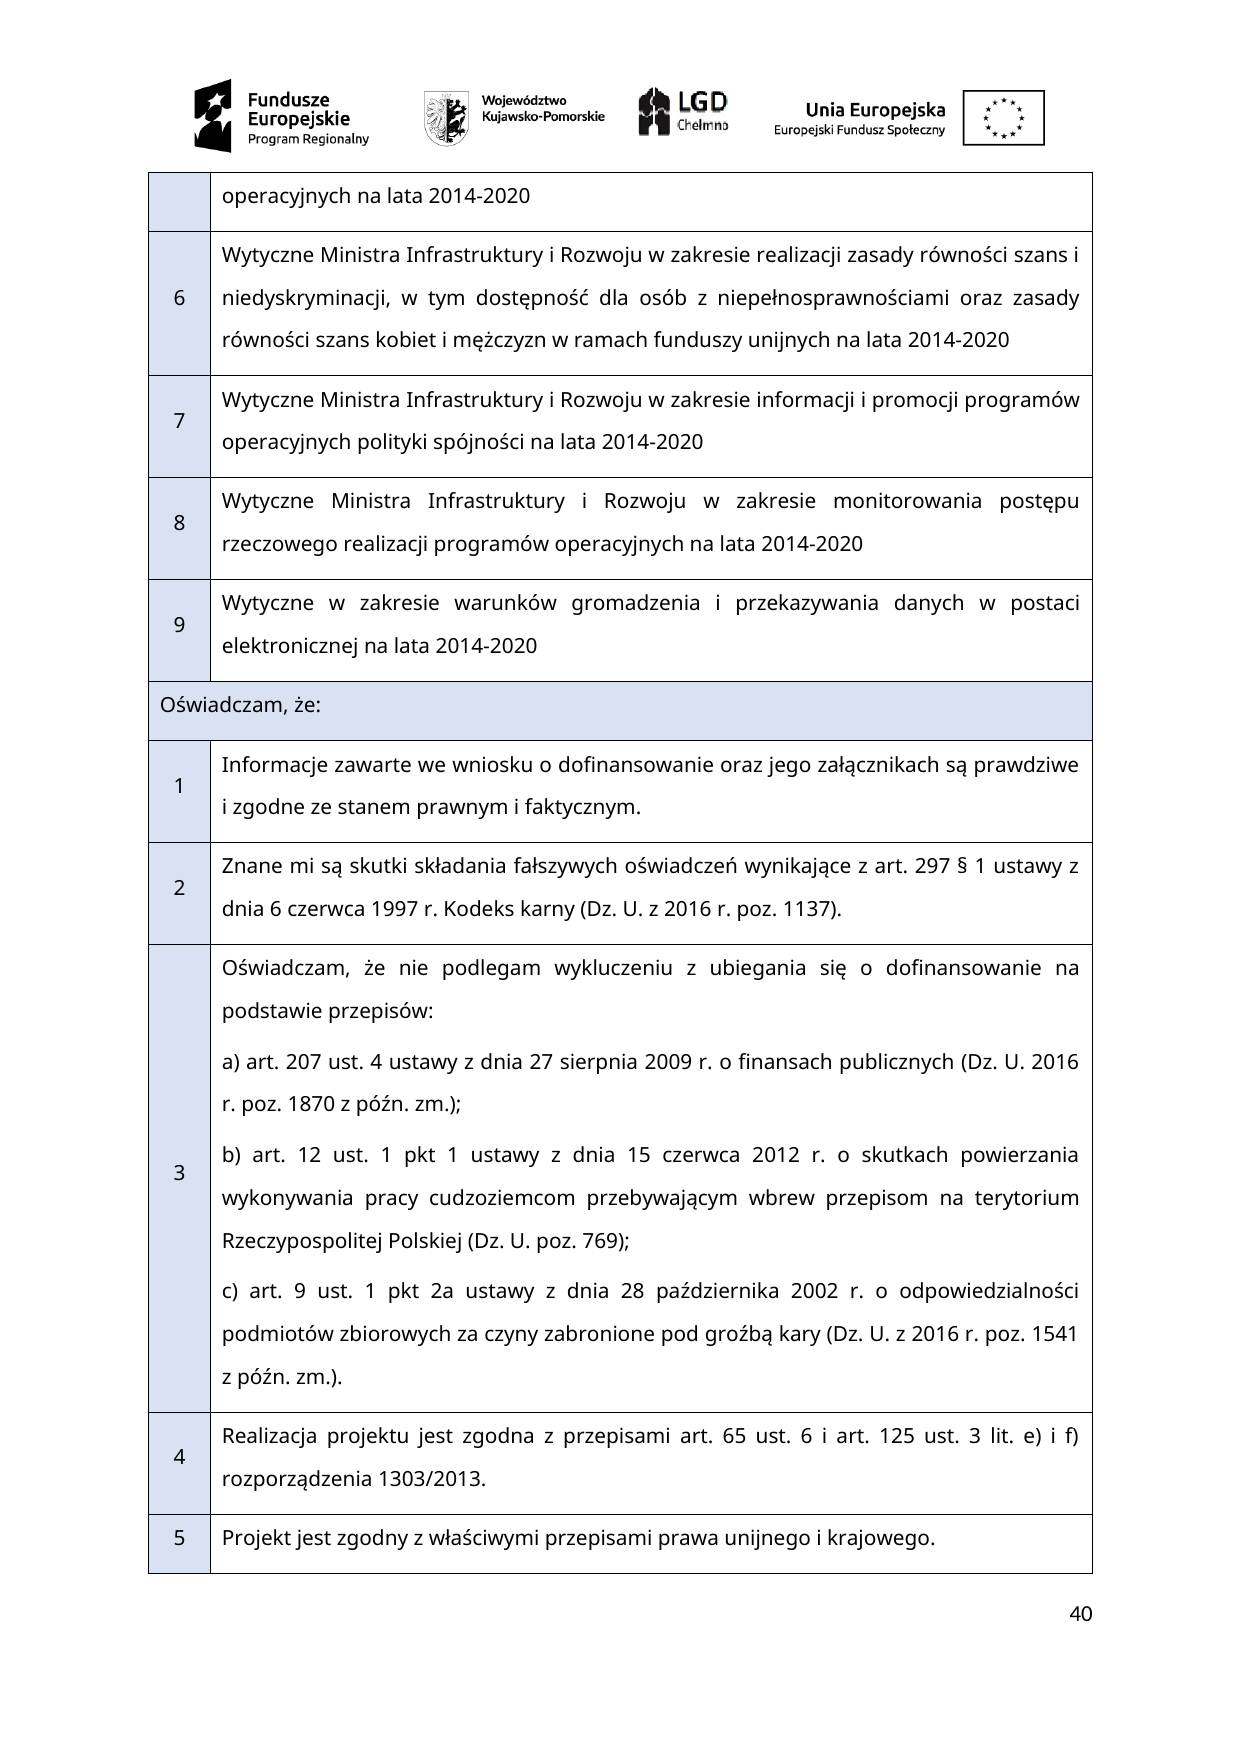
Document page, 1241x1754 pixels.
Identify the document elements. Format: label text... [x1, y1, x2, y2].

table_cell Znane mi są skutki składania fałszywych oświadczeń wynikające z art. 297 § 1 ustawy z dnia 6 czerwca 1997 r. Kodeks karny (Dz. U. z 2016 r. poz. 1137). [211, 843, 1092, 944]
table_cell 9 [149, 580, 210, 681]
table_cell 8 [149, 478, 210, 579]
table_cell 5 [149, 1515, 210, 1573]
table_cell 6 [149, 232, 210, 375]
picture [176, 60, 1064, 172]
table_cell 7 [149, 376, 210, 477]
table_cell Wytyczne Ministra Infrastruktury i Rozwoju w zakresie kontroli realizacji programów operacyjnych na lata 2014-2020 [211, 173, 1092, 231]
table_cell 2 [149, 843, 210, 944]
table_cell 1 [149, 741, 210, 842]
table_cell Oświadczam, że: [149, 682, 1092, 740]
table_cell 5 [149, 173, 210, 231]
table_cell Oświadczam, że nie podlegam wykluczeniu z ubiegania się o dofinansowanie na podstawie przepisów: a) art. 207 ust. 4 ustawy z dnia 27 sierpnia 2009 r. o finansach publicznych (Dz. U. 2016 r. poz. 1870 z późn. zm.); b) art. 12 ust. 1 pkt 1 ustawy z dnia 15 czerwca 2012 r. o skutkach powierzania wykonywania pracy cudzoziemcom przebywającym wbrew przepisom na terytorium Rzeczypospolitej Polskiej (Dz. U. poz. 769); c) art. 9 ust. 1 pkt 2a ustawy z dnia 28 października 2002 r. o odpowiedzialności podmiotów zbiorowych za czyny zabronione pod groźbą kary (Dz. U. z 2016 r. poz. 1541 z późn. zm.). [211, 945, 1092, 1412]
table_cell Projekt jest zgodny z właściwymi przepisami prawa unijnego i krajowego. [211, 1515, 1092, 1573]
table_cell Wytyczne Ministra Infrastruktury i Rozwoju w zakresie realizacji zasady równości szans i niedyskryminacji, w tym dostępność dla osób z niepełnosprawnościami oraz zasady równości szans kobiet i mężczyzn w ramach funduszy unijnych na lata 2014-2020 [211, 232, 1092, 375]
table_cell 3 [149, 945, 210, 1412]
table_cell Informacje zawarte we wniosku o dofinansowanie oraz jego załącznikach są prawdziwe i zgodne ze stanem prawnym i faktycznym. [211, 741, 1092, 842]
table_cell Realizacja projektu jest zgodna z przepisami art. 65 ust. 6 i art. 125 ust. 3 lit. e) i f) rozporządzenia 1303/2013. [211, 1413, 1092, 1514]
table_cell 4 [149, 1413, 210, 1514]
table_cell Wytyczne Ministra Infrastruktury i Rozwoju w zakresie informacji i promocji programów operacyjnych polityki spójności na lata 2014-2020 [211, 376, 1092, 477]
table_cell Wytyczne Ministra Infrastruktury i Rozwoju w zakresie monitorowania postępu rzeczowego realizacji programów operacyjnych na lata 2014-2020 [211, 478, 1092, 579]
table_cell Wytyczne w zakresie warunków gromadzenia i przekazywania danych w postaci elektronicznej na lata 2014-2020 [211, 580, 1092, 681]
